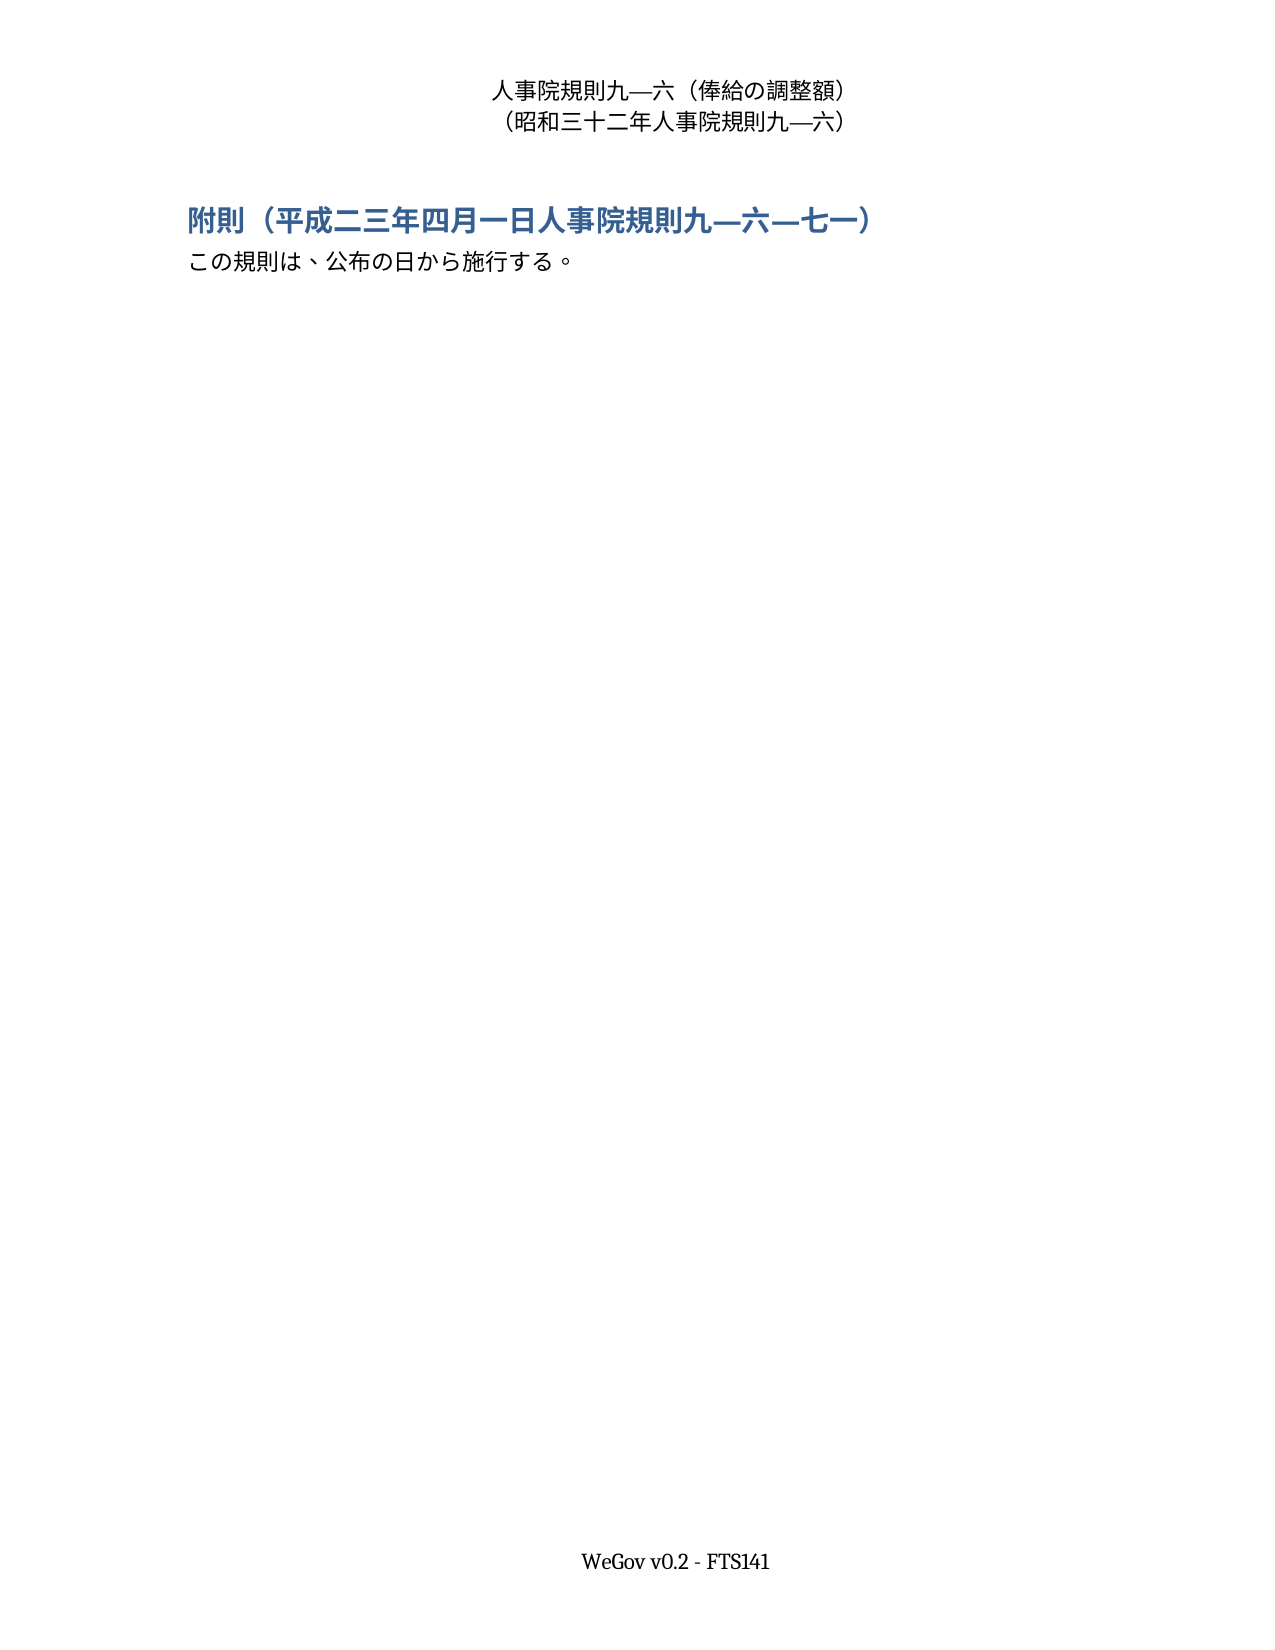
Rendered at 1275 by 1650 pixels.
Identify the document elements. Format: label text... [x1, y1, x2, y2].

subtitle 附則（平成二三年四月一日人事院規則九―六―七一） [187, 200, 1087, 240]
text この規則は、公布の日から施行する。 [187, 246, 1087, 277]
